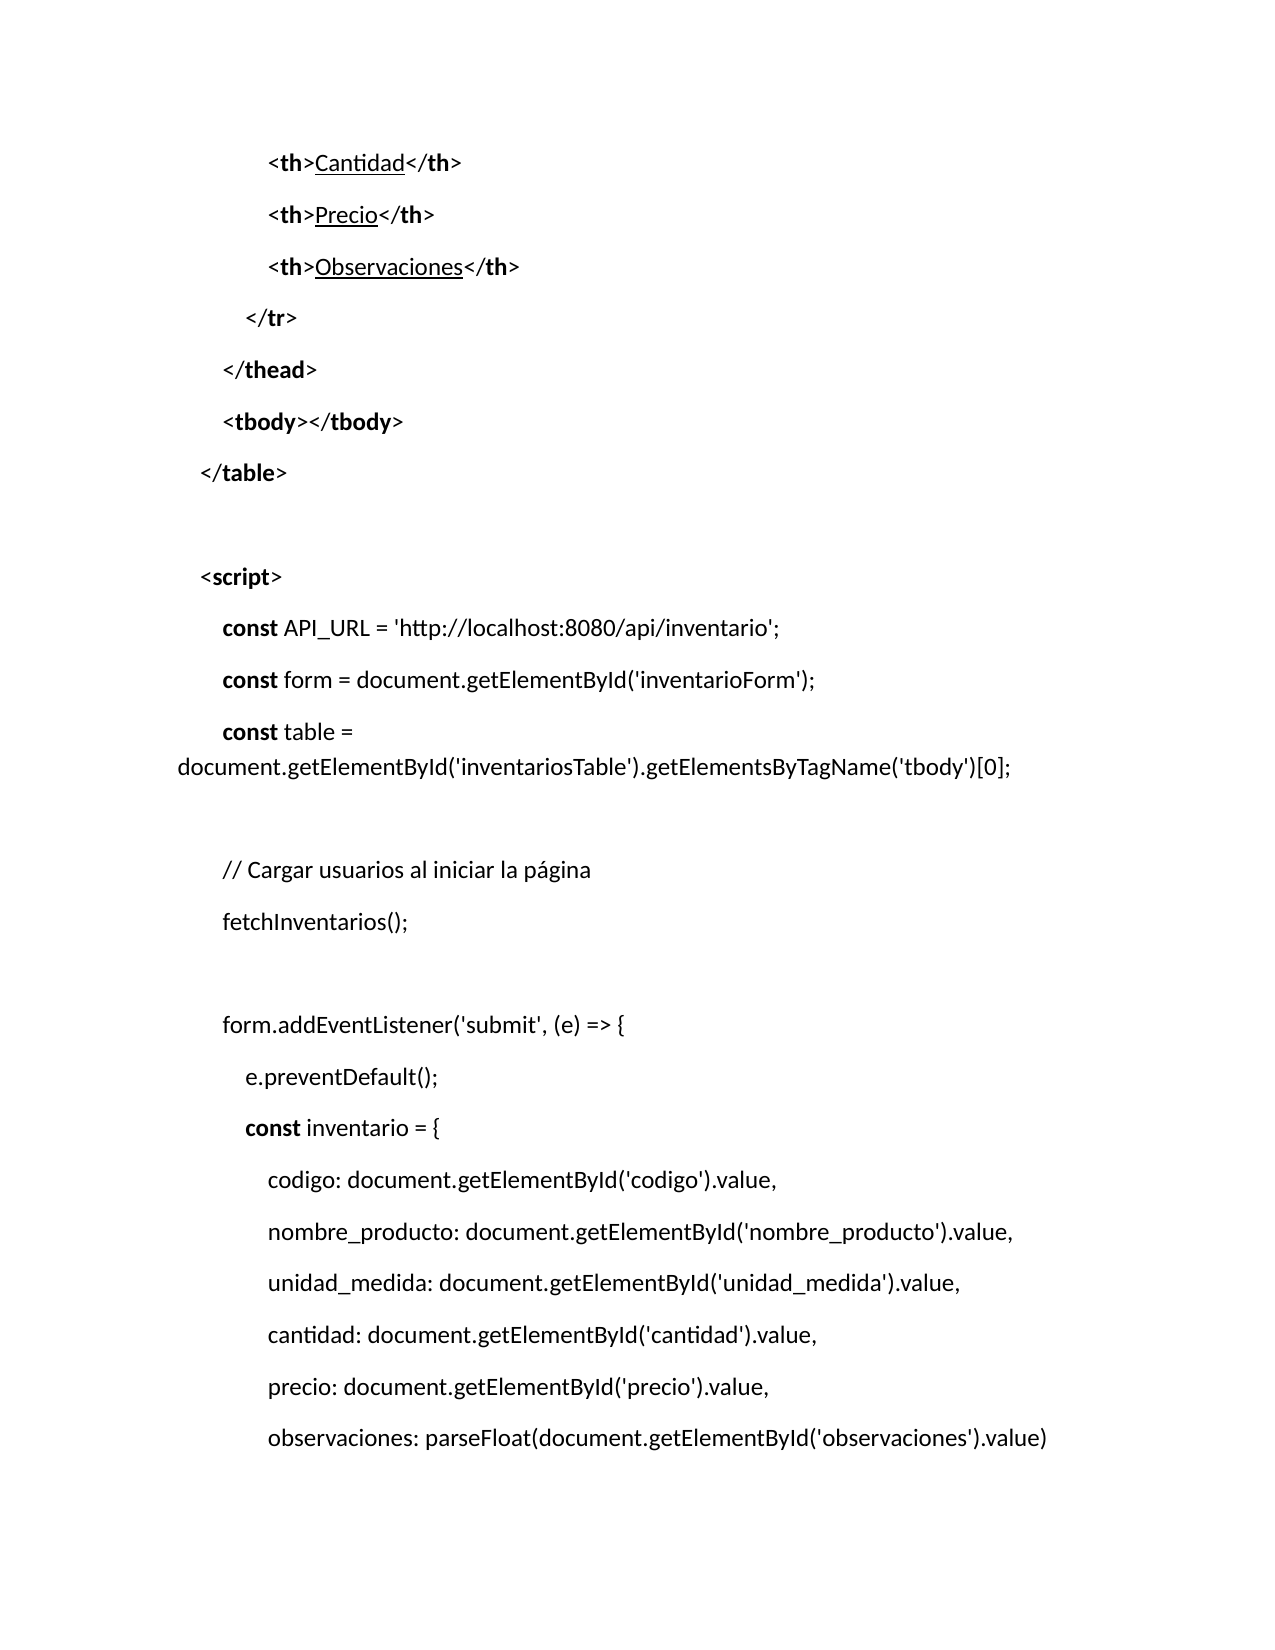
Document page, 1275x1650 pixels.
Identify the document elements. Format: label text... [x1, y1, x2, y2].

text precio: document.getElementById('precio').value, [177, 1371, 1098, 1401]
text fetchInventarios(); [177, 906, 1098, 936]
text </thead> [177, 354, 1098, 385]
text // Cargar usuarios al iniciar la página [177, 854, 1098, 885]
text <th>Observaciones</th> [177, 251, 1098, 281]
text <tbody></tbody> [177, 406, 1098, 436]
text <th>Cantidad</th> [177, 148, 1098, 178]
text const inventario = { [177, 1113, 1098, 1143]
text const form = document.getElementById('inventarioForm'); [177, 664, 1098, 695]
text cantidad: document.getElementById('cantidad').value, [177, 1319, 1098, 1350]
text const API_URL = 'http://localhost:8080/api/inventario'; [177, 613, 1098, 643]
text </table> [177, 458, 1098, 488]
text observaciones: parseFloat(document.getElementById('observaciones').value) [177, 1423, 1098, 1453]
text unidad_medida: document.getElementById('unidad_medida').value, [177, 1268, 1098, 1298]
text <script> [177, 561, 1098, 591]
text nombre_producto: document.getElementById('nombre_producto').value, [177, 1216, 1098, 1246]
text </tr> [177, 303, 1098, 333]
text const table = document.getElementById('inventariosTable').getElementsByTagName('tbody')[0]; [177, 716, 1098, 781]
text e.preventDefault(); [177, 1061, 1098, 1091]
text form.addEventListener('submit', (e) => { [177, 1009, 1098, 1040]
text codigo: document.getElementById('codigo').value, [177, 1164, 1098, 1195]
text <th>Precio</th> [177, 199, 1098, 230]
